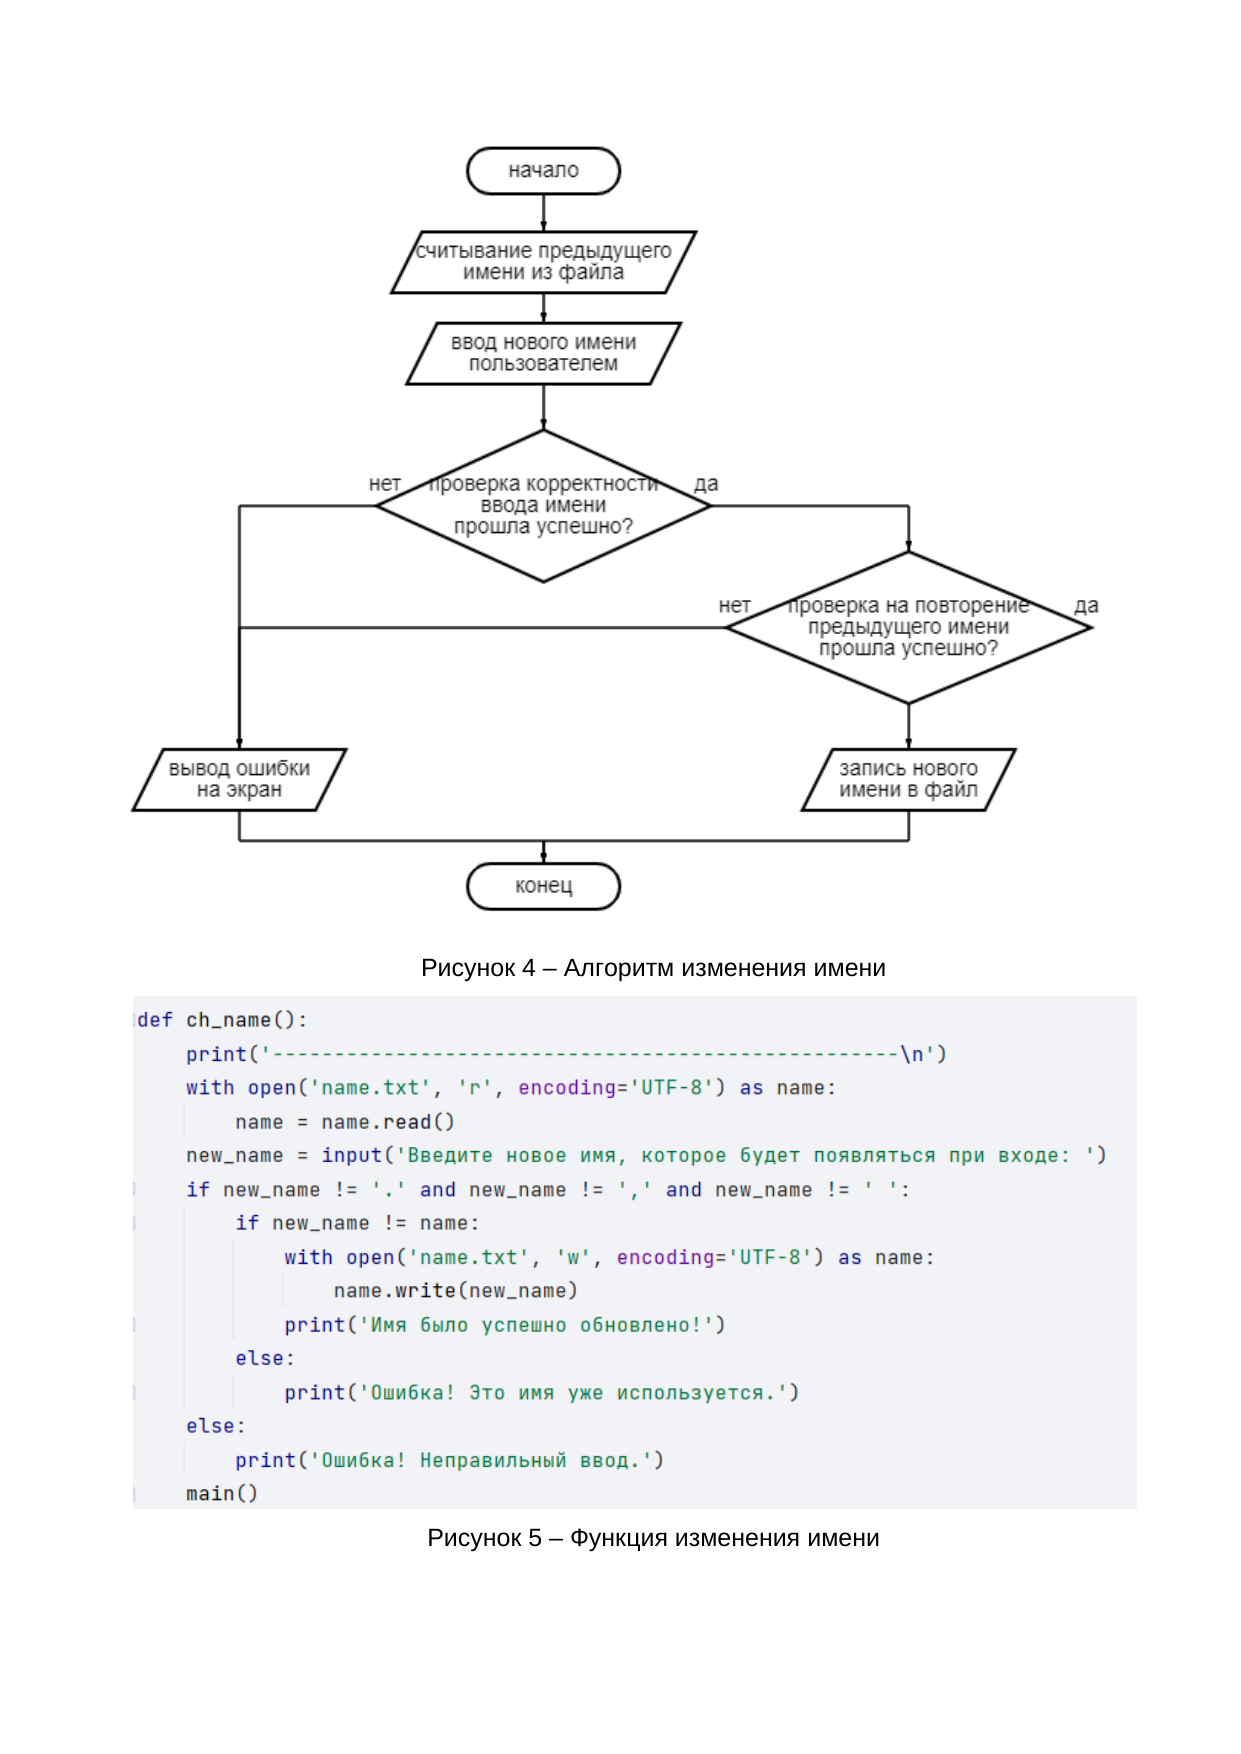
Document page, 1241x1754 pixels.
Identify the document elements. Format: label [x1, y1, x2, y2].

picture [132, 996, 1137, 1509]
picture [118, 118, 1122, 940]
